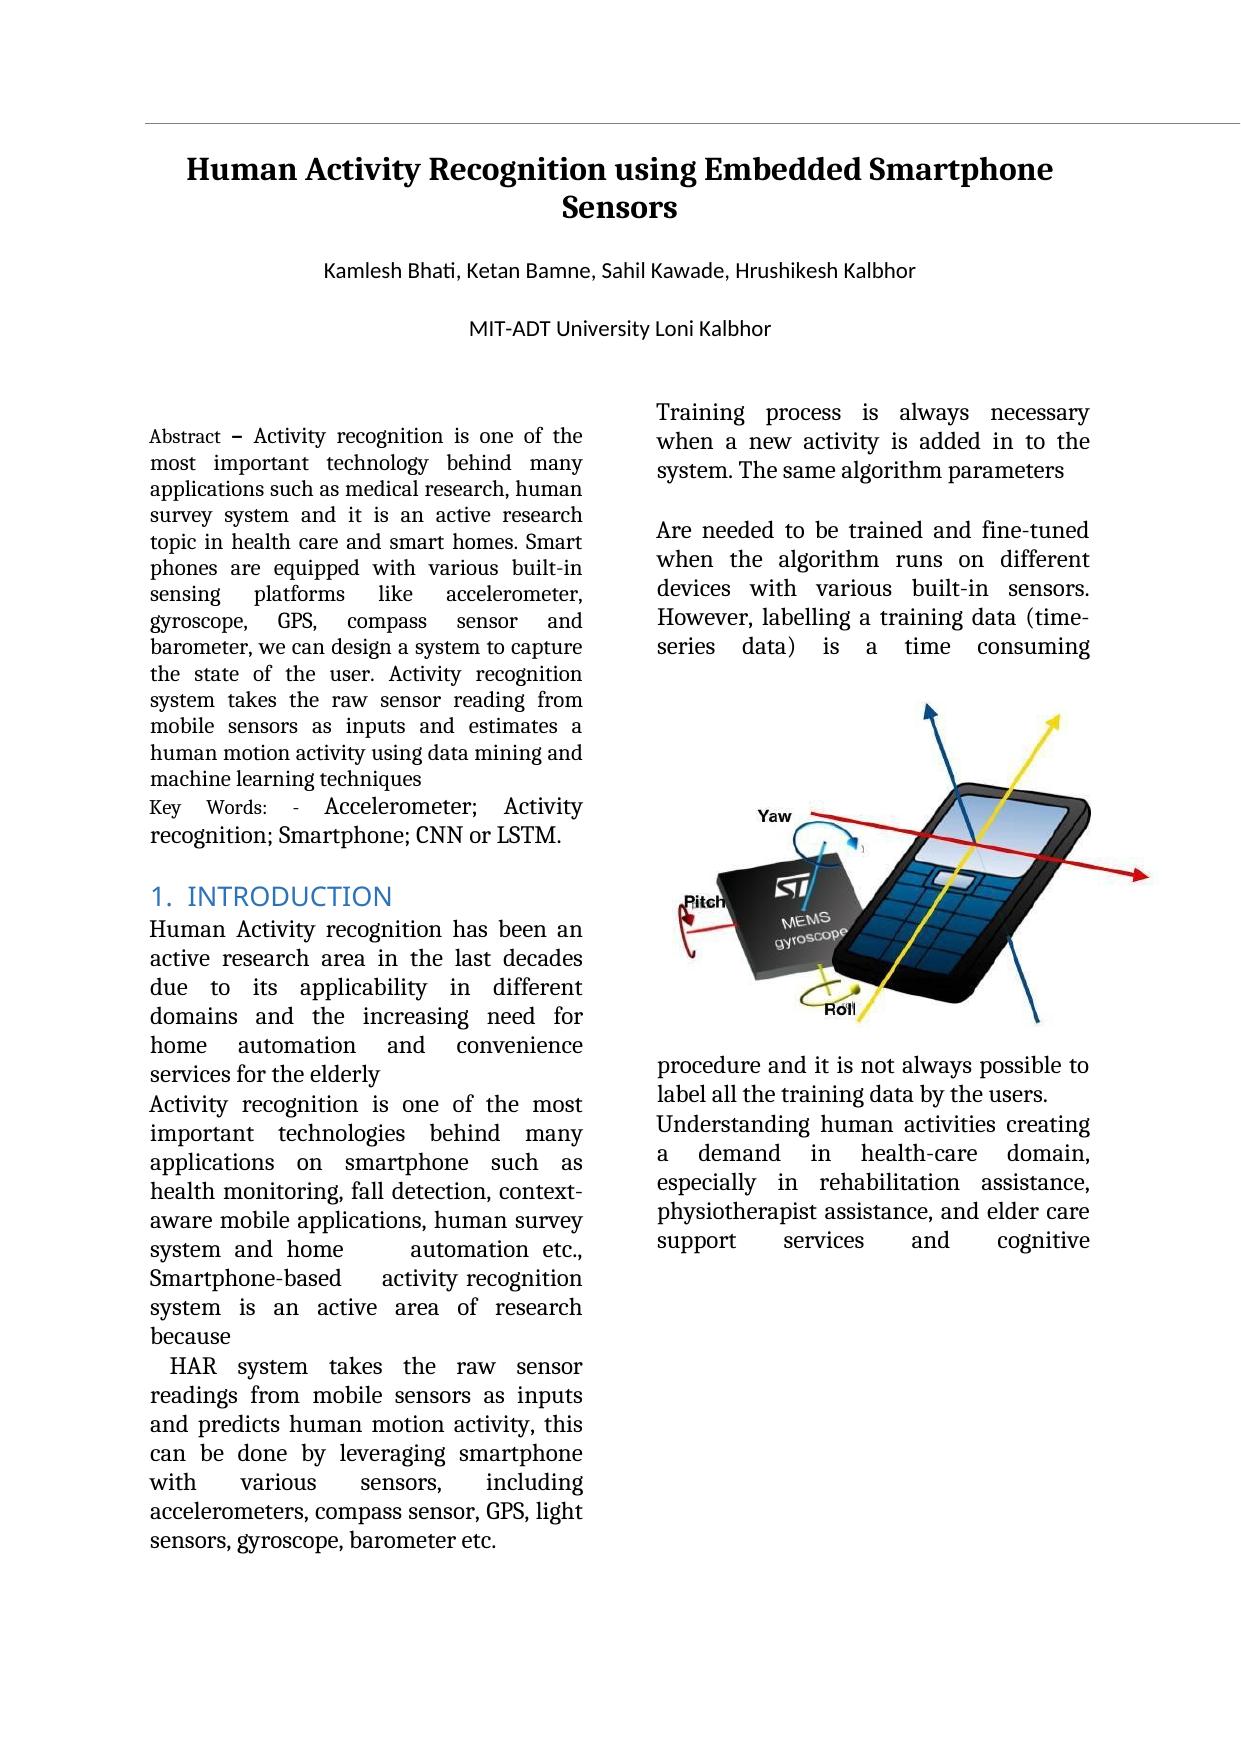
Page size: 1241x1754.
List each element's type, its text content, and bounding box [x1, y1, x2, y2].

text Human Activity Recognition using Embedded Smartphone Sensors [150, 150, 1090, 227]
text Kamlesh Bhati, Ketan Bamne, Sahil Kawade, Hrushikesh Kalbhor [150, 256, 1090, 284]
text MIT-ADT University Loni Kalbhor [150, 314, 1090, 342]
text Activity recognition is one of the most important technologies behind many applications on smartphone such as health monitoring, fall detection, context-aware mobile applications, human survey system and home automation etc., Smartphone-based activity recognition system is an active area of research because [149, 1090, 583, 1350]
text HAR system takes the raw sensor readings from mobile sensors as inputs and predicts human motion activity, this can be done by leveraging smartphone with various sensors, including accelerometers, compass sensor, GPS, light sensors, gyroscope, barometer etc. [149, 1352, 583, 1554]
text Human Activity recognition has been an active research area in the last decades due to its applicability in different domains and the increasing need for home automation and convenience services for the elderly [149, 915, 583, 1088]
picture [657, 672, 1173, 1051]
text Training process is always necessary when a new activity is added in to the system. The same algorithm parameters [656, 398, 1090, 484]
subtitle INTRODUCTION [150, 878, 583, 914]
text Key Words: - Accelerometer; Activity recognition; Smartphone; CNN or LSTM. [149, 792, 583, 849]
text Abstract – Activity recognition is one of the most important technology behind many applications such as medical research, human survey system and it is an active research topic in health care and smart homes. Smart phones are equipped with various built-in sensing platforms like accelerometer, gyroscope, GPS, compass sensor and barometer, we can design a system to capture the state of the user. Activity recognition system takes the raw sensor reading from mobile sensors as inputs and estimates a human motion activity using data mining and machine learning techniques [149, 423, 583, 792]
